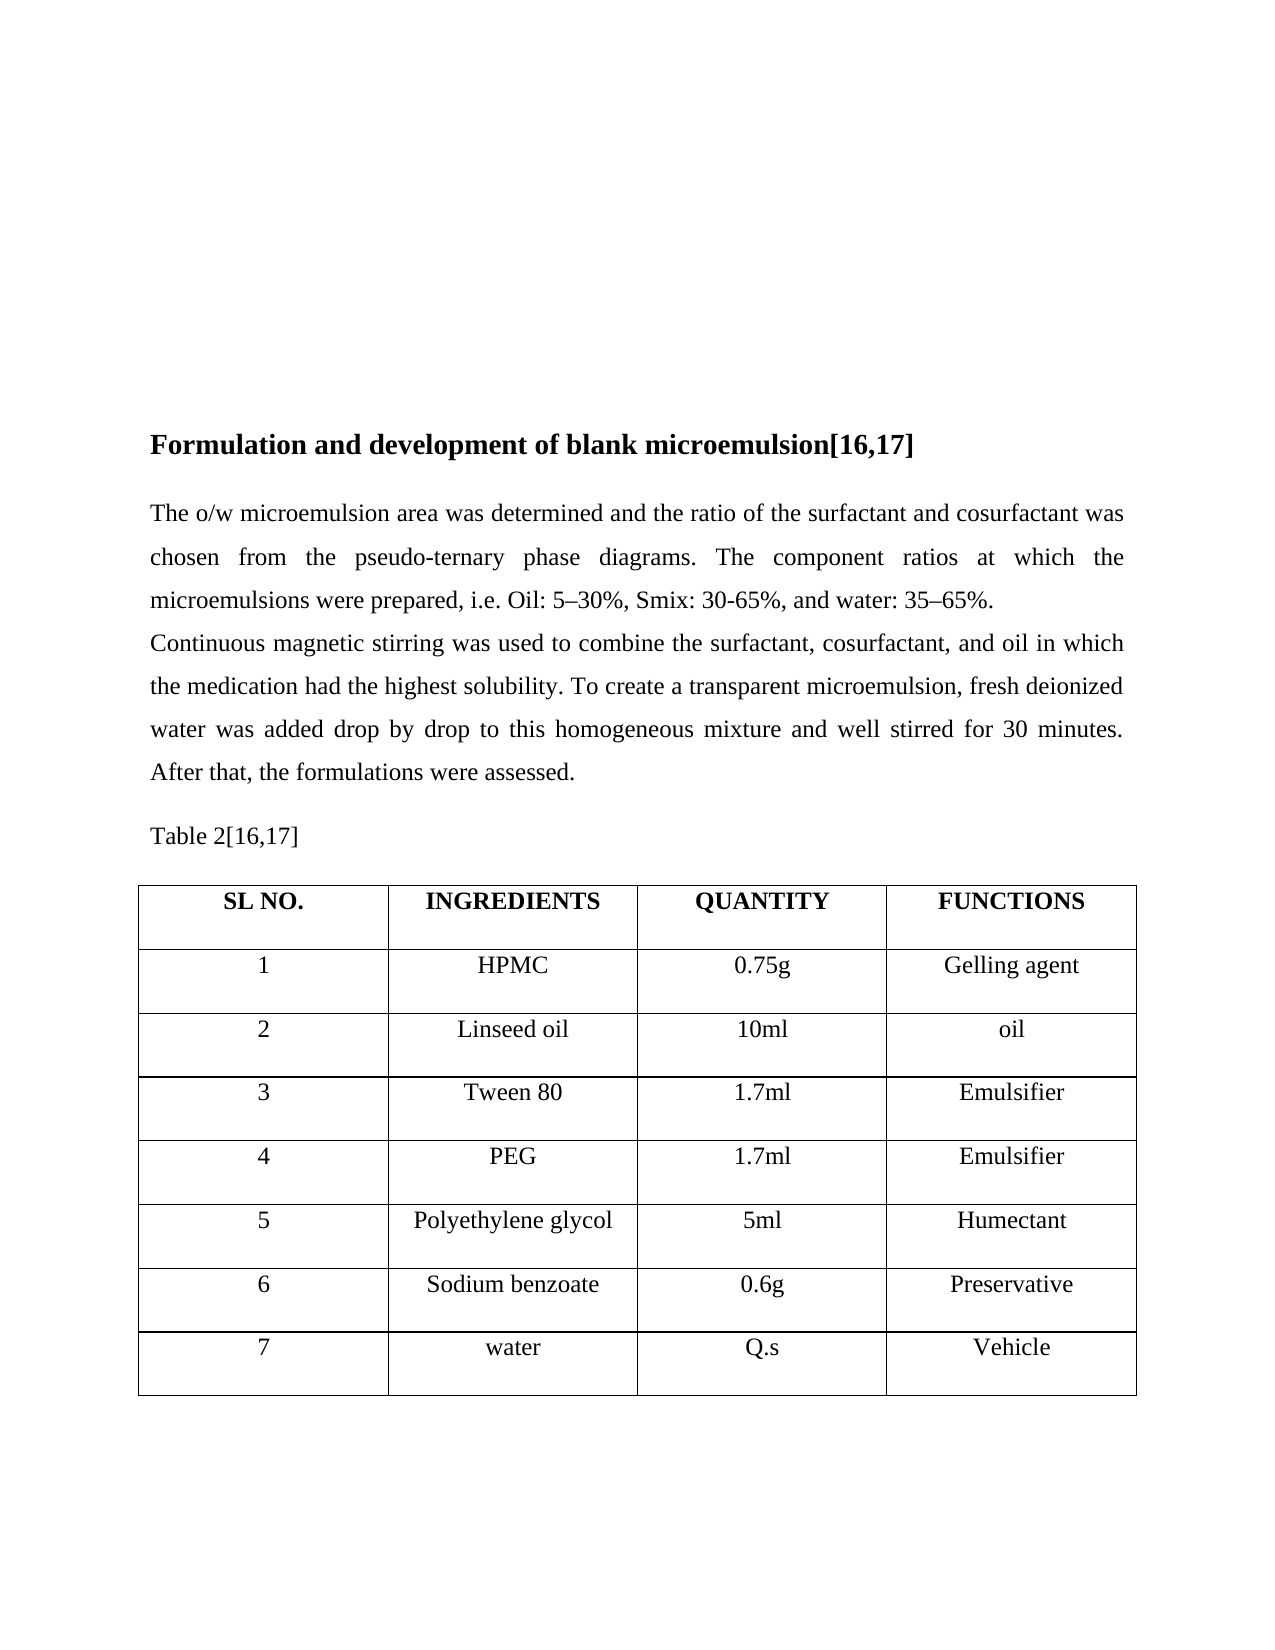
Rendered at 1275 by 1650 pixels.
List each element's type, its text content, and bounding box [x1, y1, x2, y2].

table_cell 10ml [638, 1014, 886, 1076]
table_cell 1.7ml [638, 1141, 886, 1204]
table_cell Preservative [887, 1269, 1136, 1331]
table_cell 5ml [638, 1205, 886, 1268]
table_cell 1 [139, 950, 388, 1013]
table_cell water [389, 1333, 637, 1395]
table_cell Gelling agent [887, 950, 1136, 1013]
table_header SL NO. [139, 886, 388, 949]
table_cell Emulsifier [887, 1078, 1136, 1140]
table_cell oil [887, 1014, 1136, 1076]
table_cell Polyethylene glycol [389, 1205, 637, 1268]
text Formulation and development of blank microemulsion[16,17] [150, 427, 1125, 461]
table_cell Emulsifier [887, 1141, 1136, 1204]
table_header FUNCTIONS [887, 886, 1136, 949]
text The o/w microemulsion area was determined and the ratio of the surfactant and cosurfactant was chosen from the pseudo-ternary phase diagrams. The component ratios at which the microemulsions were prepared, i.e. Oil: 5–30%, Smix: 30-65%, and water: 35–65%. Continuous magnetic stirring was used to combine the surfactant, cosurfactant, and oil in which the medication had the highest solubility. To create a transparent microemulsion, fresh deionized water was added drop by drop to this homogeneous mixture and well stirred for 30 minutes. After that, the formulations were assessed. [150, 498, 1125, 786]
table_cell Linseed oil [389, 1014, 637, 1076]
table_cell 3 [139, 1078, 388, 1140]
text Table 2[16,17] [150, 821, 1125, 850]
table_cell PEG [389, 1141, 637, 1204]
table_cell 4 [139, 1141, 388, 1204]
table_cell 1.7ml [638, 1078, 886, 1140]
table_cell Q.s [638, 1333, 886, 1395]
table_cell HPMC [389, 950, 637, 1013]
table_header INGREDIENTS [389, 886, 637, 949]
table_cell 0.75g [638, 950, 886, 1013]
table_cell 2 [139, 1014, 388, 1076]
table_cell Tween 80 [389, 1078, 637, 1140]
table_cell 5 [139, 1205, 388, 1268]
table_cell Sodium benzoate [389, 1269, 637, 1331]
table_header QUANTITY [638, 886, 886, 949]
table_cell 6 [139, 1269, 388, 1331]
table_cell Vehicle [887, 1333, 1136, 1395]
table_cell Humectant [887, 1205, 1136, 1268]
table_cell 0.6g [638, 1269, 886, 1331]
table_cell 7 [139, 1333, 388, 1395]
